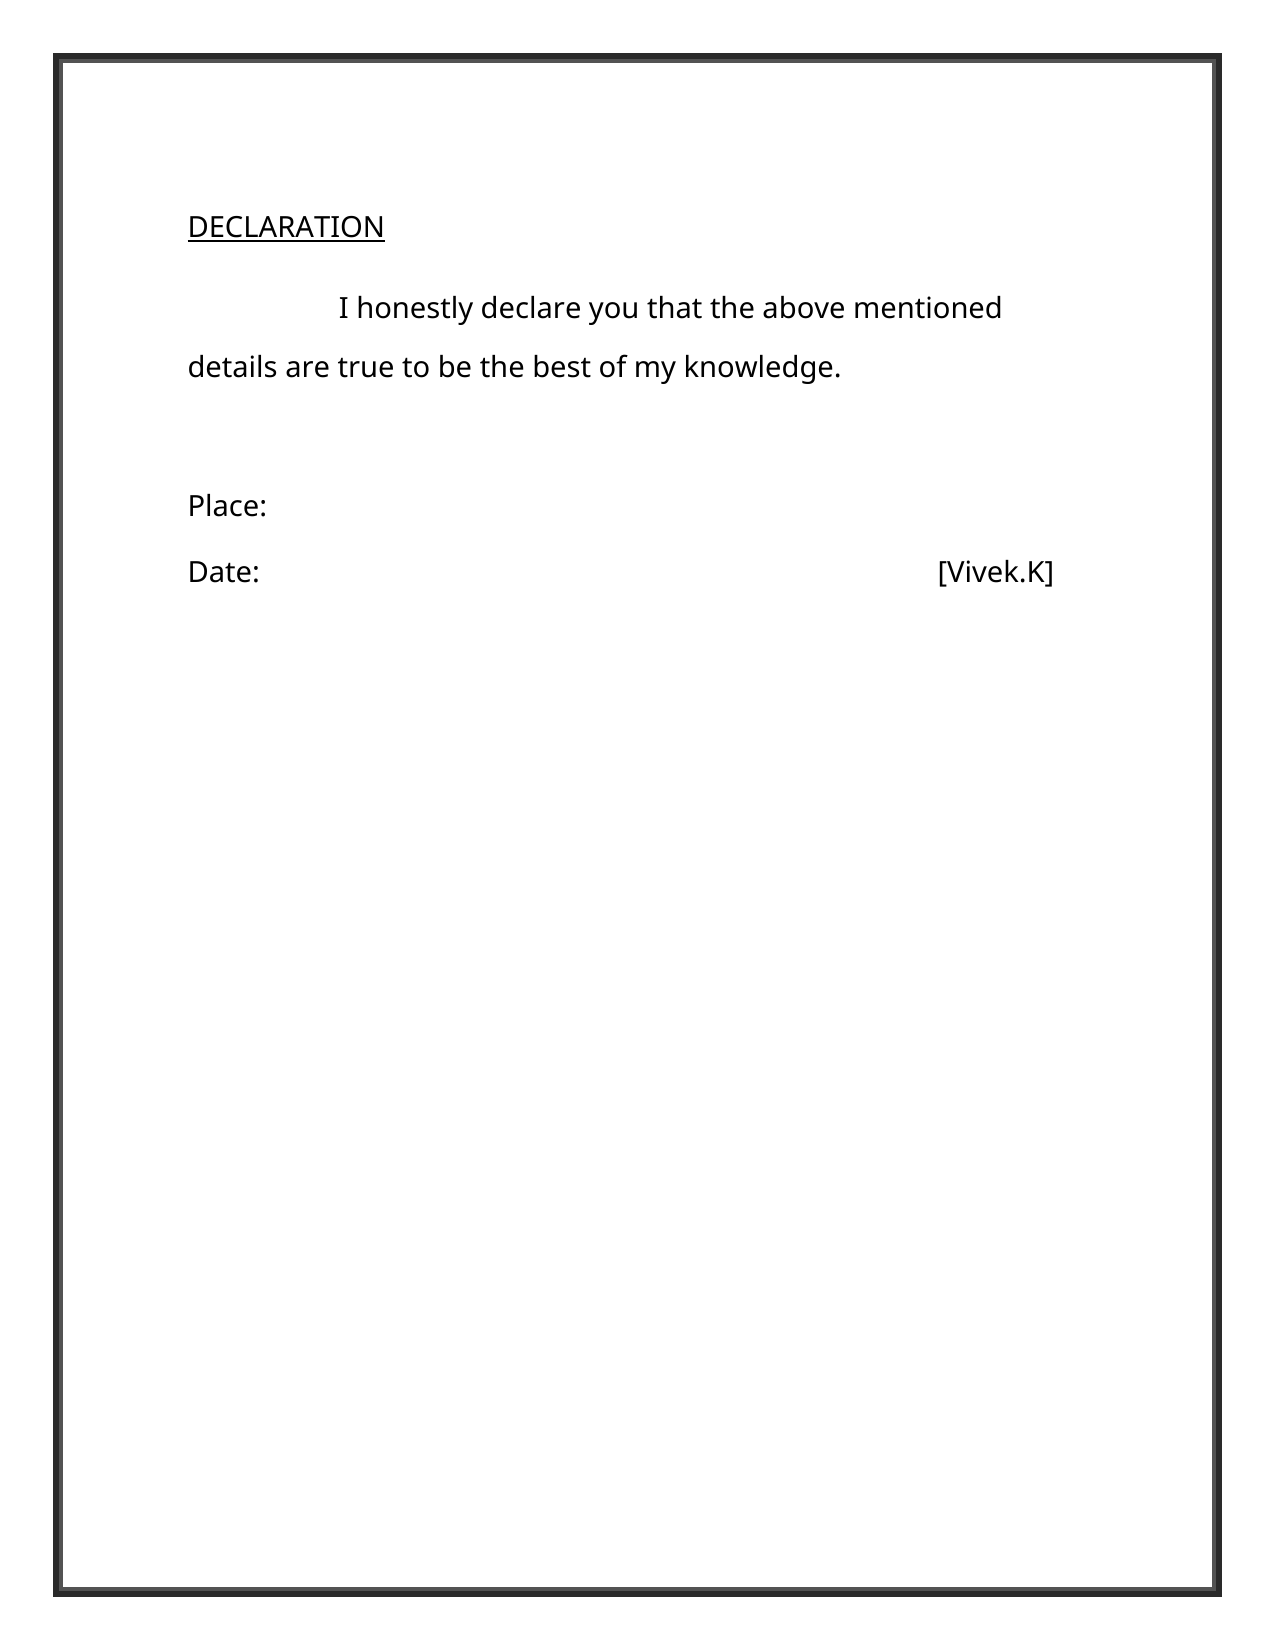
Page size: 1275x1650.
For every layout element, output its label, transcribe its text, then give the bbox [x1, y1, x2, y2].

text Date: [Vivek.K] [187, 551, 1088, 591]
text I honestly declare you that the above mentioned details are true to be the best of my knowledge. [187, 287, 1088, 386]
text Place: [187, 485, 1088, 524]
text DECLARATION [187, 207, 1088, 246]
